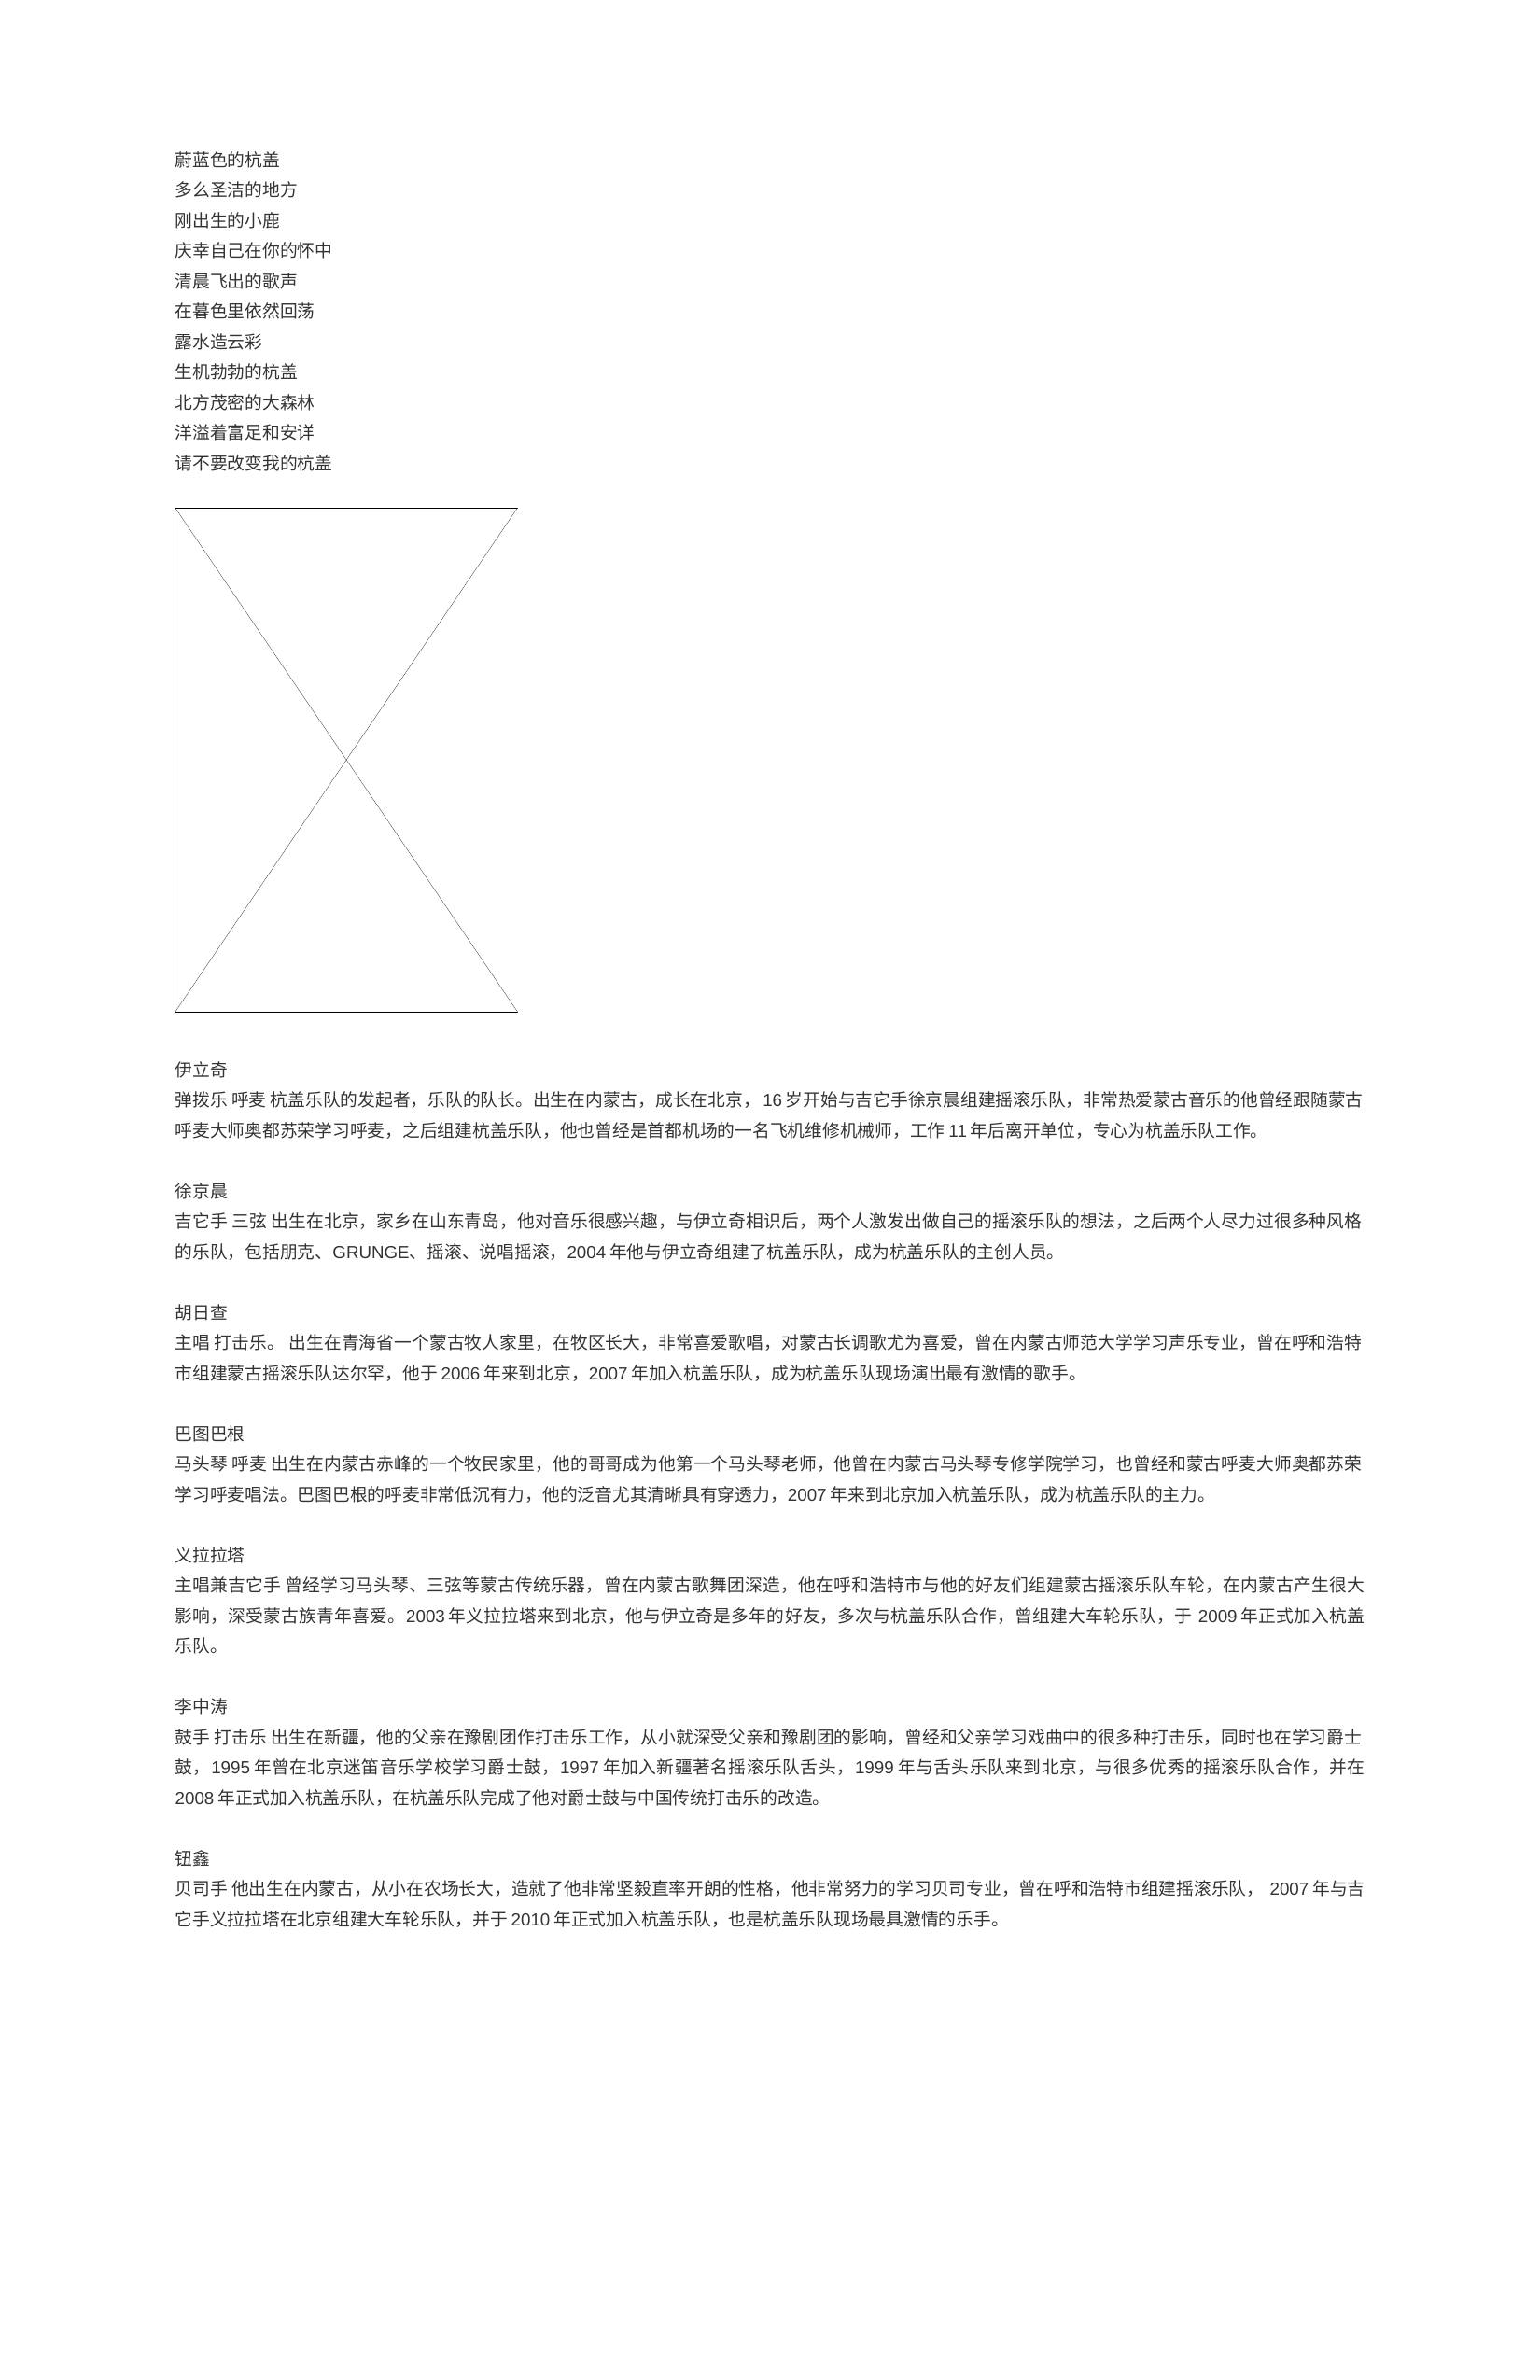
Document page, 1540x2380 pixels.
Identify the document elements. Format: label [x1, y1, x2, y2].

text [175, 144, 1365, 1933]
